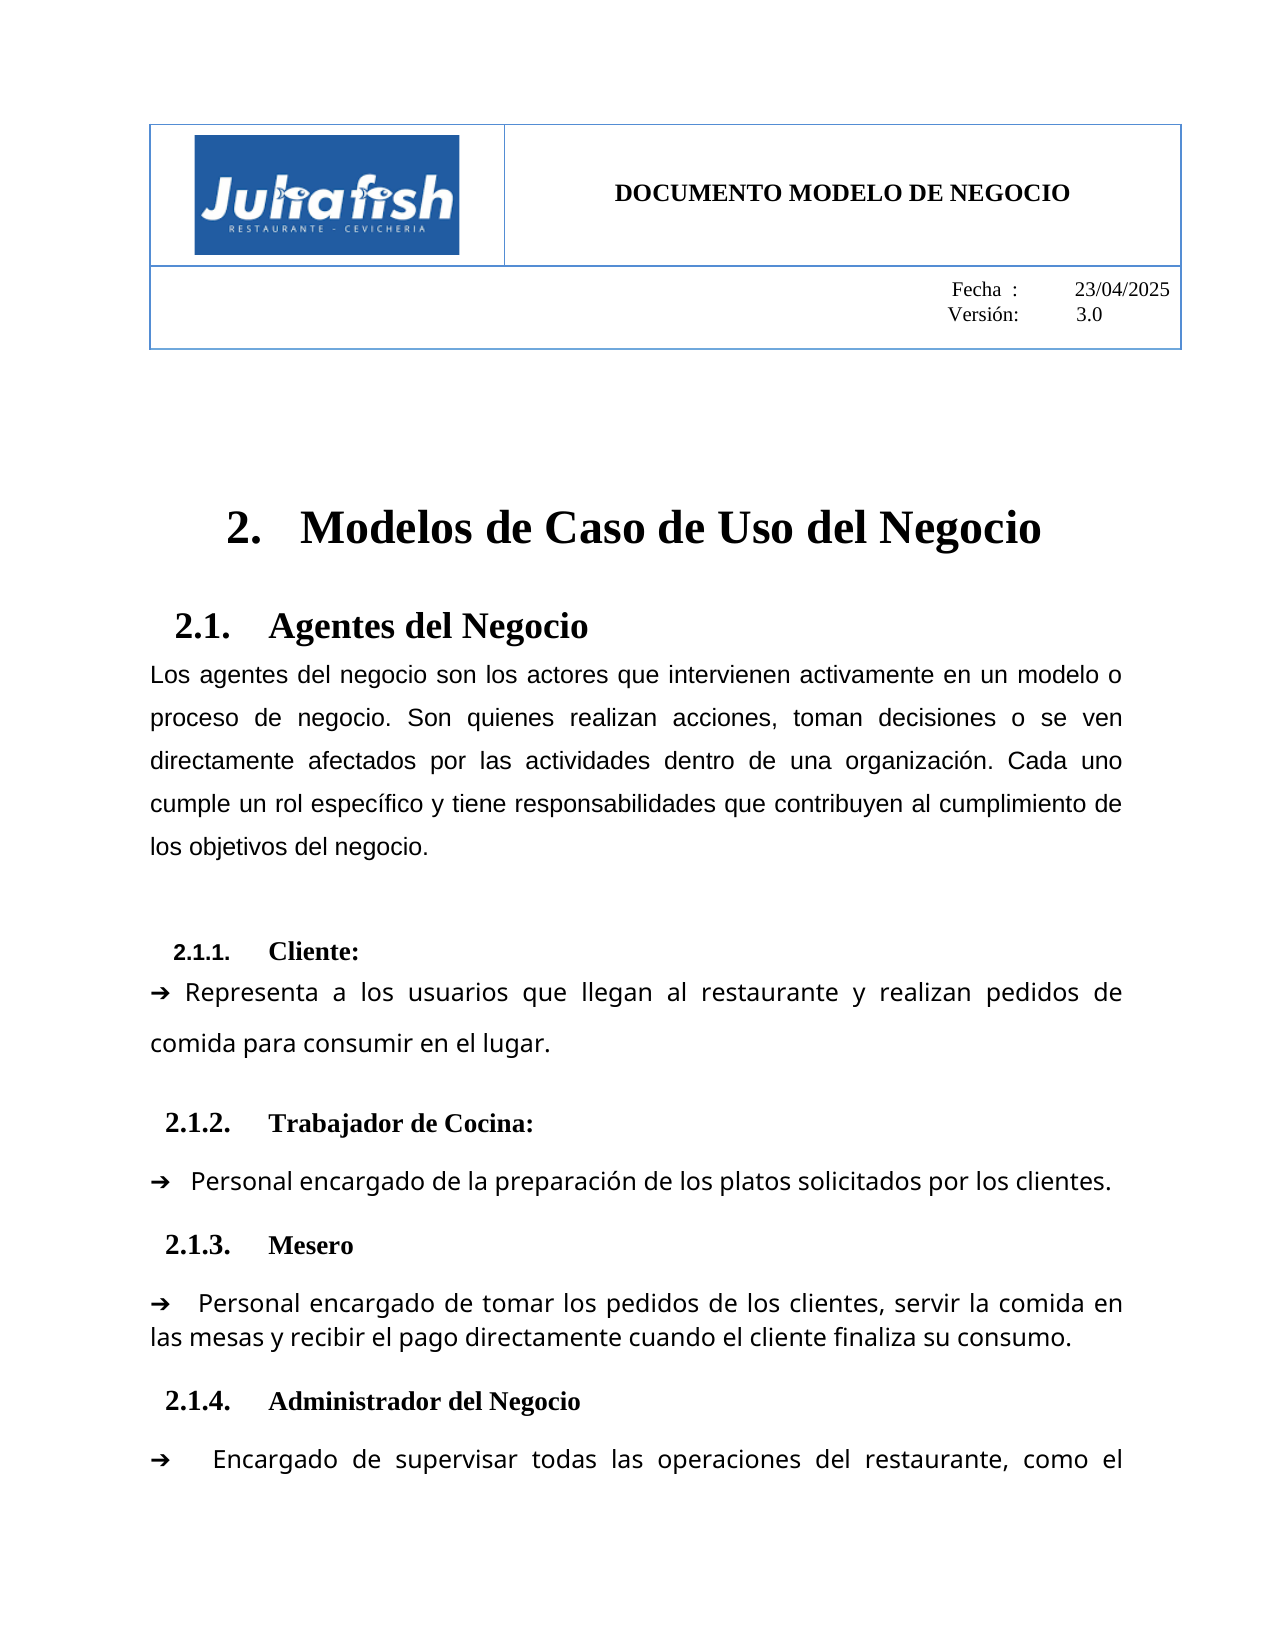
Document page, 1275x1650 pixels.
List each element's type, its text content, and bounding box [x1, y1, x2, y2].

subtitle Mesero [231, 1227, 1124, 1261]
subtitle Administrador del Negocio [231, 1383, 1124, 1417]
subtitle Cliente: [231, 935, 1124, 966]
subtitle Trabajador de Cocina: [231, 1105, 1124, 1139]
picture [194, 135, 460, 255]
subtitle Agentes del Negocio [231, 604, 1124, 647]
subtitle Modelos de Caso de Uso del Negocio [262, 499, 1124, 554]
text Los agentes del negocio son los actores que intervienen activamente en un modelo o proceso de negocio. Son quienes realizan acciones, toman decisiones o se ven directamente afectados por las actividades dentro de una organización. Cada uno cumple un rol específico y tiene responsabilidades que contribuyen al cumplimiento de los objetivos del negocio. [150, 659, 1124, 861]
